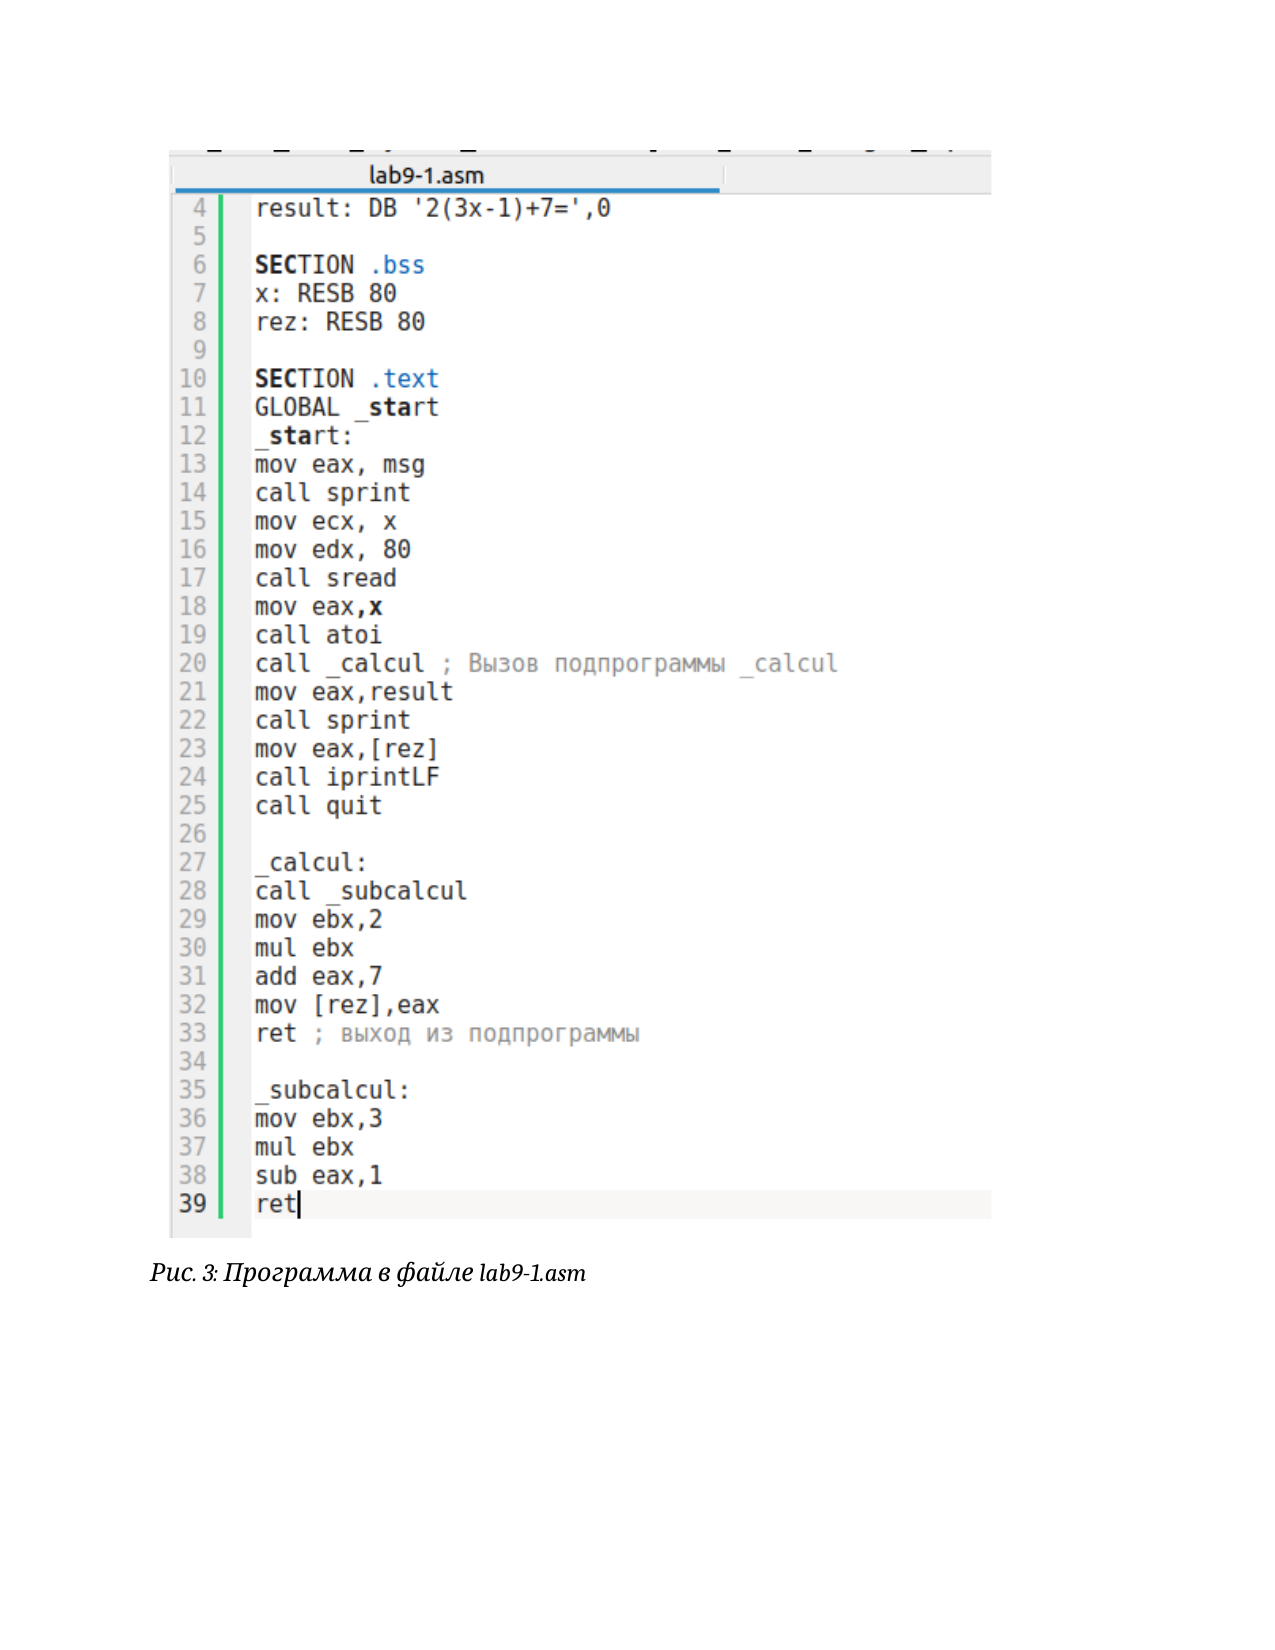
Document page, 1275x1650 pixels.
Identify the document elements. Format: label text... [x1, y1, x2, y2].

text Рис. 3: Программа в файле lab9-1.asm [150, 1259, 1125, 1287]
picture [168, 150, 992, 1238]
